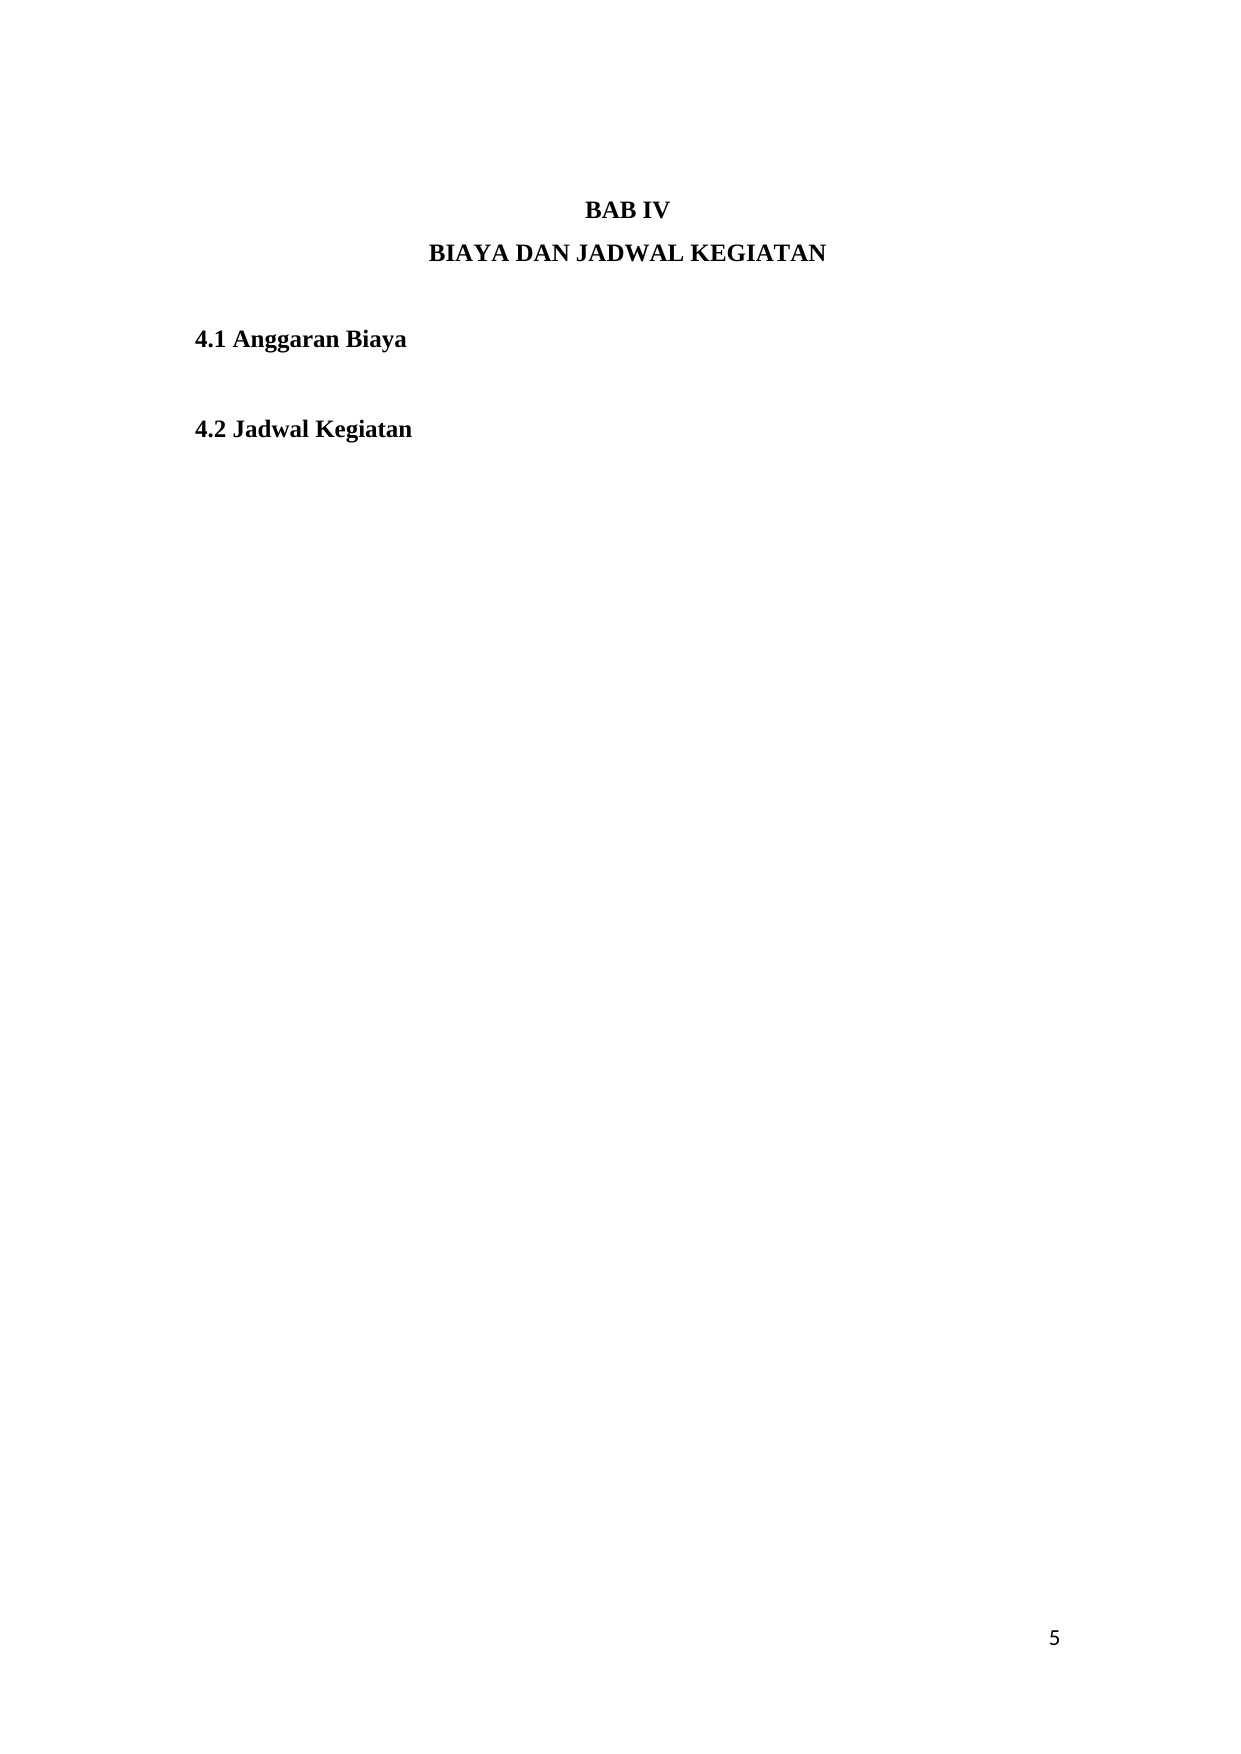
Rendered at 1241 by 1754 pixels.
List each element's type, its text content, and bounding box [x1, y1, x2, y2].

subtitle 4.1 Anggaran Biaya [195, 324, 1060, 353]
subtitle 4.2 Jadwal Kegiatan [195, 414, 1060, 443]
subtitle BAB IV BIAYA DAN JADWAL KEGIATAN [195, 195, 1060, 267]
